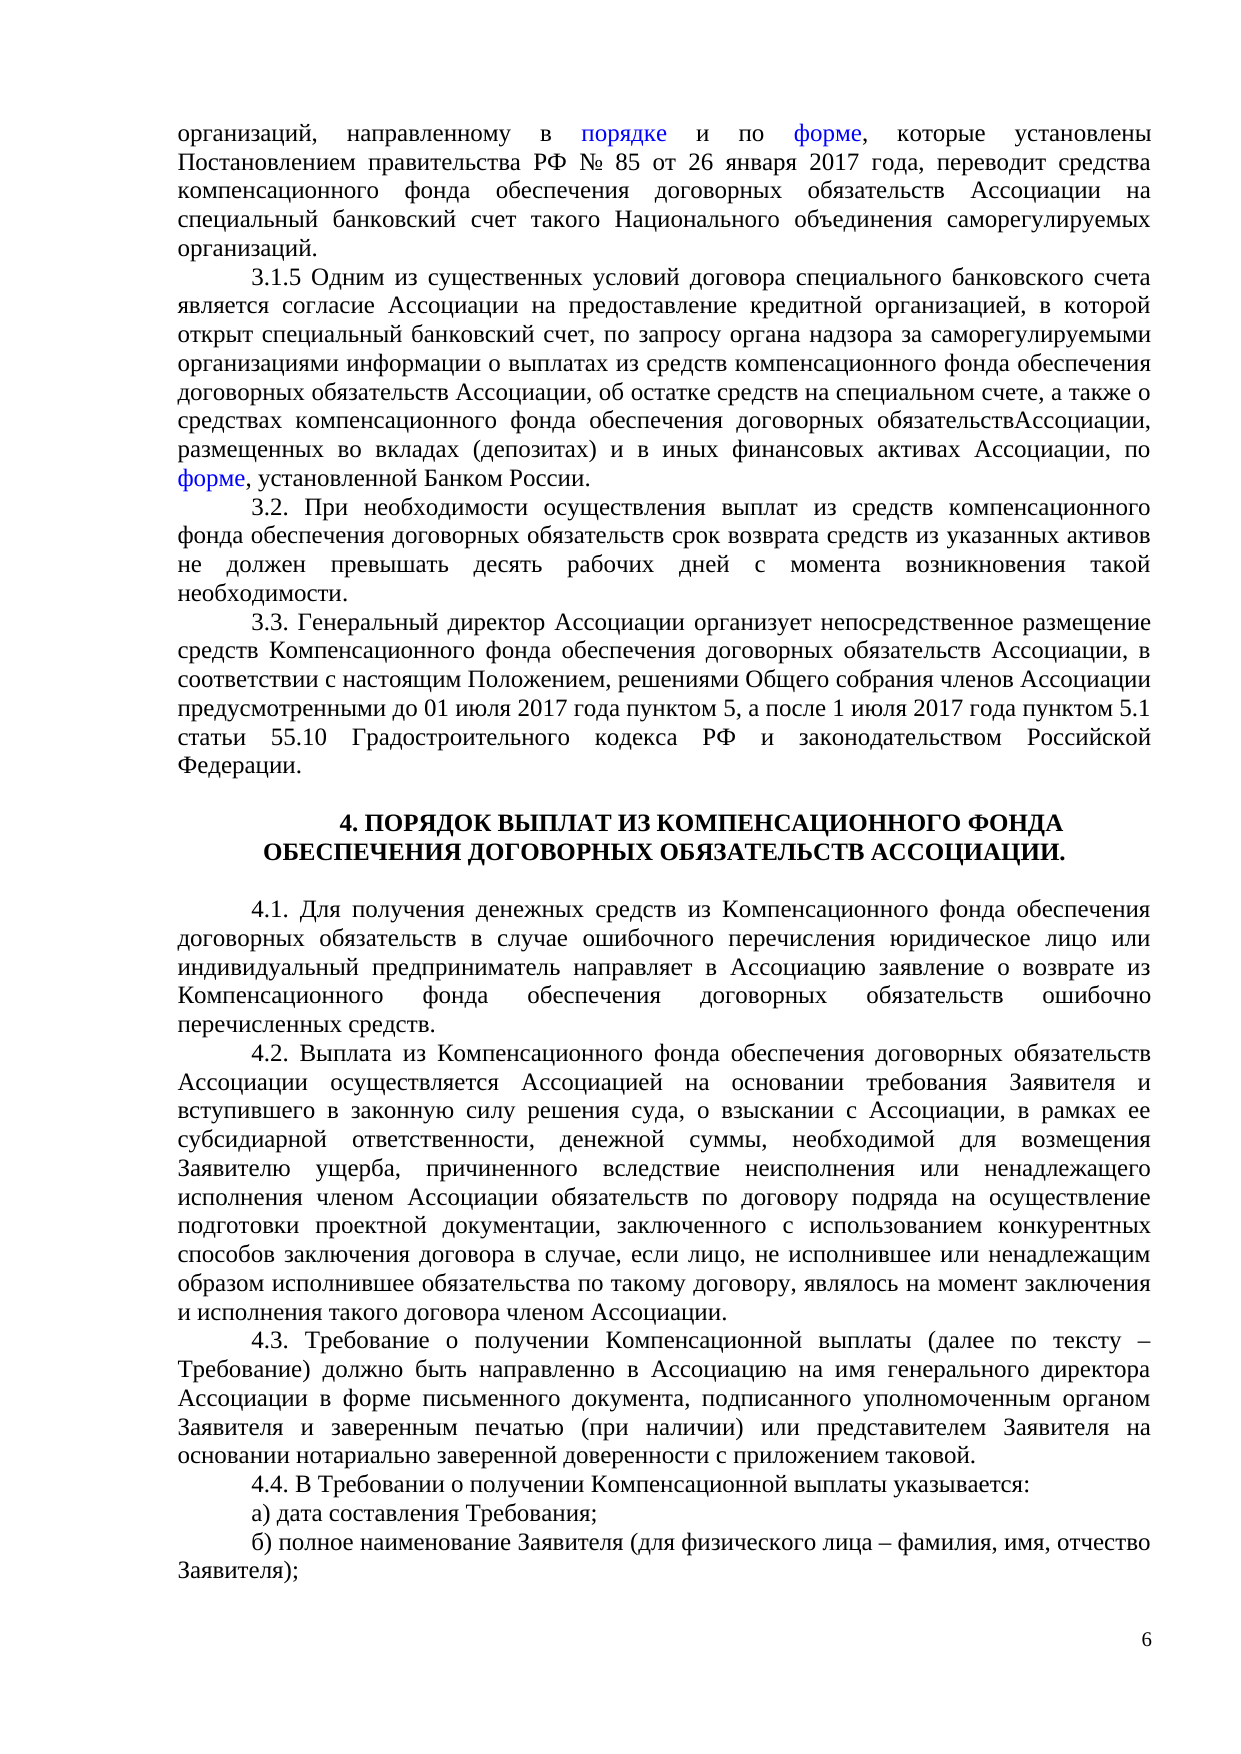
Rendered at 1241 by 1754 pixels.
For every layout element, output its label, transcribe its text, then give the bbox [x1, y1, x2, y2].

text 3.1.5 Одним из существенных условий договора специального банковского счета является согласие Ассоциации на предоставление кредитной организацией, в которой открыт специальный банковский счет, по запросу органа надзора за саморегулируемыми организациями информации о выплатах из средств компенсационного фонда обеспечения договорных обязательств Ассоциации, об остатке средств на специальном счете, а также о средствах компенсационного фонда обеспечения договорных обязательствАссоциации, размещенных во вкладах (депозитах) и в иных финансовых активах Ассоциации, по форме, установленной Банком России. [177, 262, 1152, 492]
text 3.2. При необходимости осуществления выплат из средств компенсационного фонда обеспечения договорных обязательств срок возврата средств из указанных активов не должен превышать десять рабочих дней с момента возникновения такой необходимости. [177, 492, 1152, 607]
text 4.4. В Требовании о получении Компенсационной выплаты указывается: [177, 1469, 1152, 1498]
text 4.3. Требование о получении Компенсационной выплаты (далее по тексту – Требование) должно быть направленно в Ассоциацию на имя генерального директора Ассоциации в форме письменного документа, подписанного уполномоченным органом Заявителя и заверенным печатью (при наличии) или представителем Заявителя на основании нотариально заверенной доверенности с приложением таковой. [177, 1326, 1152, 1469]
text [177, 118, 1152, 262]
text 4.2. Выплата из Компенсационного фонда обеспечения договорных обязательств Ассоциации осуществляется Ассоциацией на основании требования Заявителя и вступившего в законную силу решения суда, о взыскании с Ассоциации, в рамках ее субсидиарной ответственности, денежной суммы, необходимой для возмещения Заявителю ущерба, причиненного вследствие неисполнения или ненадлежащего исполнения членом Ассоциации обязательств по договору подряда на осуществление подготовки проектной документации, заключенного с использованием конкурентных способов заключения договора в случае, если лицо, не исполнившее или ненадлежащим образом исполнившее обязательства по такому договору, являлось на момент заключения и исполнения такого договора членом Ассоциации. [177, 1038, 1152, 1326]
text а) дата составления Требования; [177, 1498, 1152, 1527]
text 4. ПОРЯДОК ВЫПЛАТ ИЗ КОМПЕНСАЦИОННОГО ФОНДА ОБЕСПЕЧЕНИЯ ДОГОВОРНЫХ ОБЯЗАТЕЛЬСТВ АССОЦИАЦИИ. [177, 808, 1152, 866]
text б) полное наименование Заявителя (для физического лица – фамилия, имя, отчество Заявителя); [177, 1527, 1152, 1584]
text 4.1. Для получения денежных средств из Компенсационного фонда обеспечения договорных обязательств в случае ошибочного перечисления юридическое лицо или индивидуальный предприниматель направляет в Ассоциацию заявление о возврате из Компенсационного фонда обеспечения договорных обязательств ошибочно перечисленных средств. [177, 894, 1152, 1038]
text 3.3. Генеральный директор Ассоциации организует непосредственное размещение средств Компенсационного фонда обеспечения договорных обязательств Ассоциации, в соответствии с настоящим Положением, решениями Общего собрания членов Ассоциации предусмотренными до 01 июля 2017 года пунктом 5, а после 1 июля 2017 года пунктом 5.1 статьи 55.10 Градостроительного кодекса РФ и законодательством Российской Федерации. [177, 607, 1152, 779]
